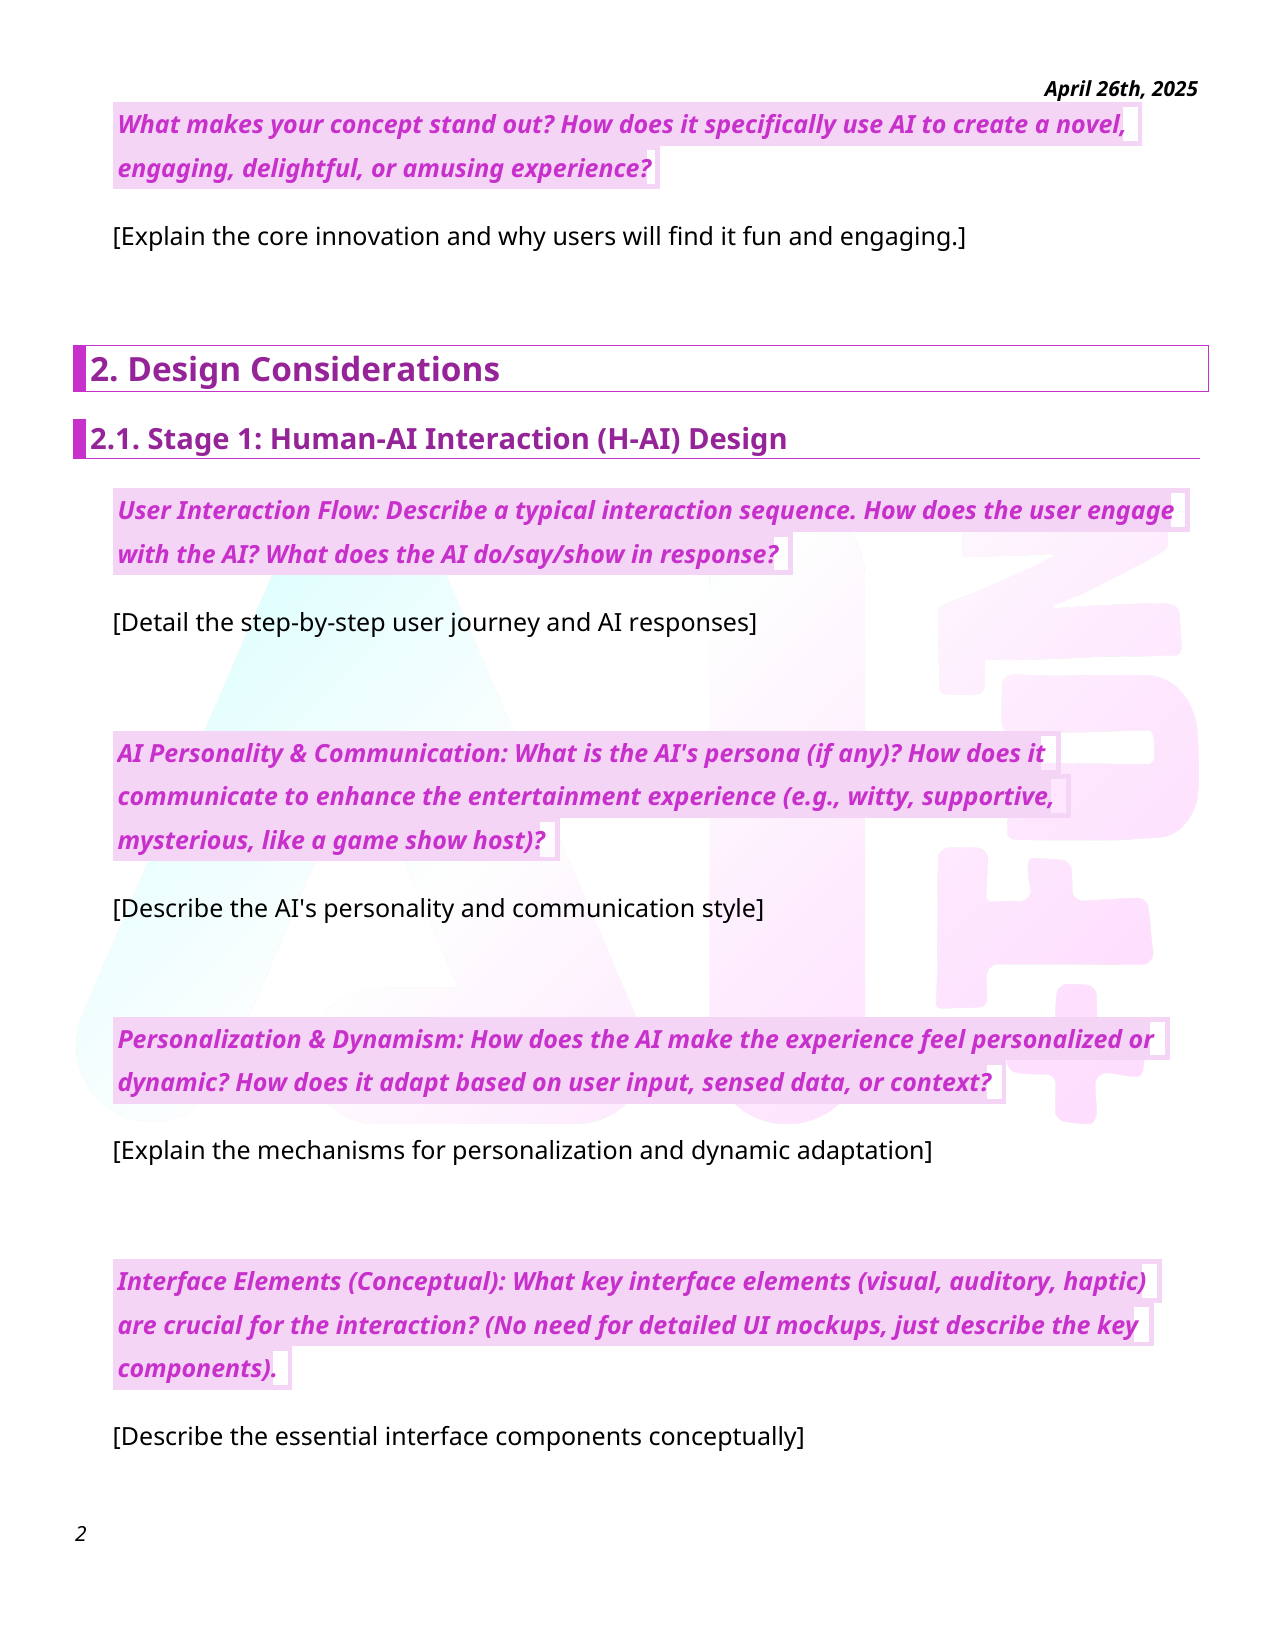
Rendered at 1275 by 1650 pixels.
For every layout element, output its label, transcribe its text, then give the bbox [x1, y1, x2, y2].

subtitle 2.1. Stage 1: Human-AI Interaction (H-AI) Design [73, 418, 1200, 458]
text [Explain the mechanisms for personalization and dynamic adaptation] [75, 1133, 1200, 1167]
text [Describe the essential interface components conceptually] [75, 1419, 1200, 1453]
text AI Personality & Communication: What is the AI's persona (if any)? How does it communicate to enhance the entertainment experience (e.g., witty, supportive, mysterious, like a game show host)? [560, 731, 1200, 861]
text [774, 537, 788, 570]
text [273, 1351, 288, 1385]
text [Detail the step-by-step user journey and AI responses] [75, 604, 1200, 638]
text [Describe the AI's personality and communication style] [75, 890, 1200, 924]
text What makes your concept stand out? How does it specifically use AI to create a novel, engaging, delightful, or amusing experience? [660, 102, 1200, 189]
text [Explain the core innovation and why users will find it fun and engaging.] [112, 218, 1200, 252]
text Interface Elements (Conceptual): What key interface elements (visual, auditory, haptic) are crucial for the interaction? (No need for detailed UI mockups, just describe the key components). [292, 1259, 1200, 1389]
subtitle 2. Design Considerations [86, 346, 1208, 391]
text User Interaction Flow: Describe a typical interaction sequence. How does the user engage with the AI? What does the AI do/say/show in response? [793, 488, 1200, 575]
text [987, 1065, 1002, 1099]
text Personalization & Dynamism: How does the AI make the experience feel personalized or dynamic? How does it adapt based on user input, sensed data, or context? [1006, 1017, 1200, 1104]
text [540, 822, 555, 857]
